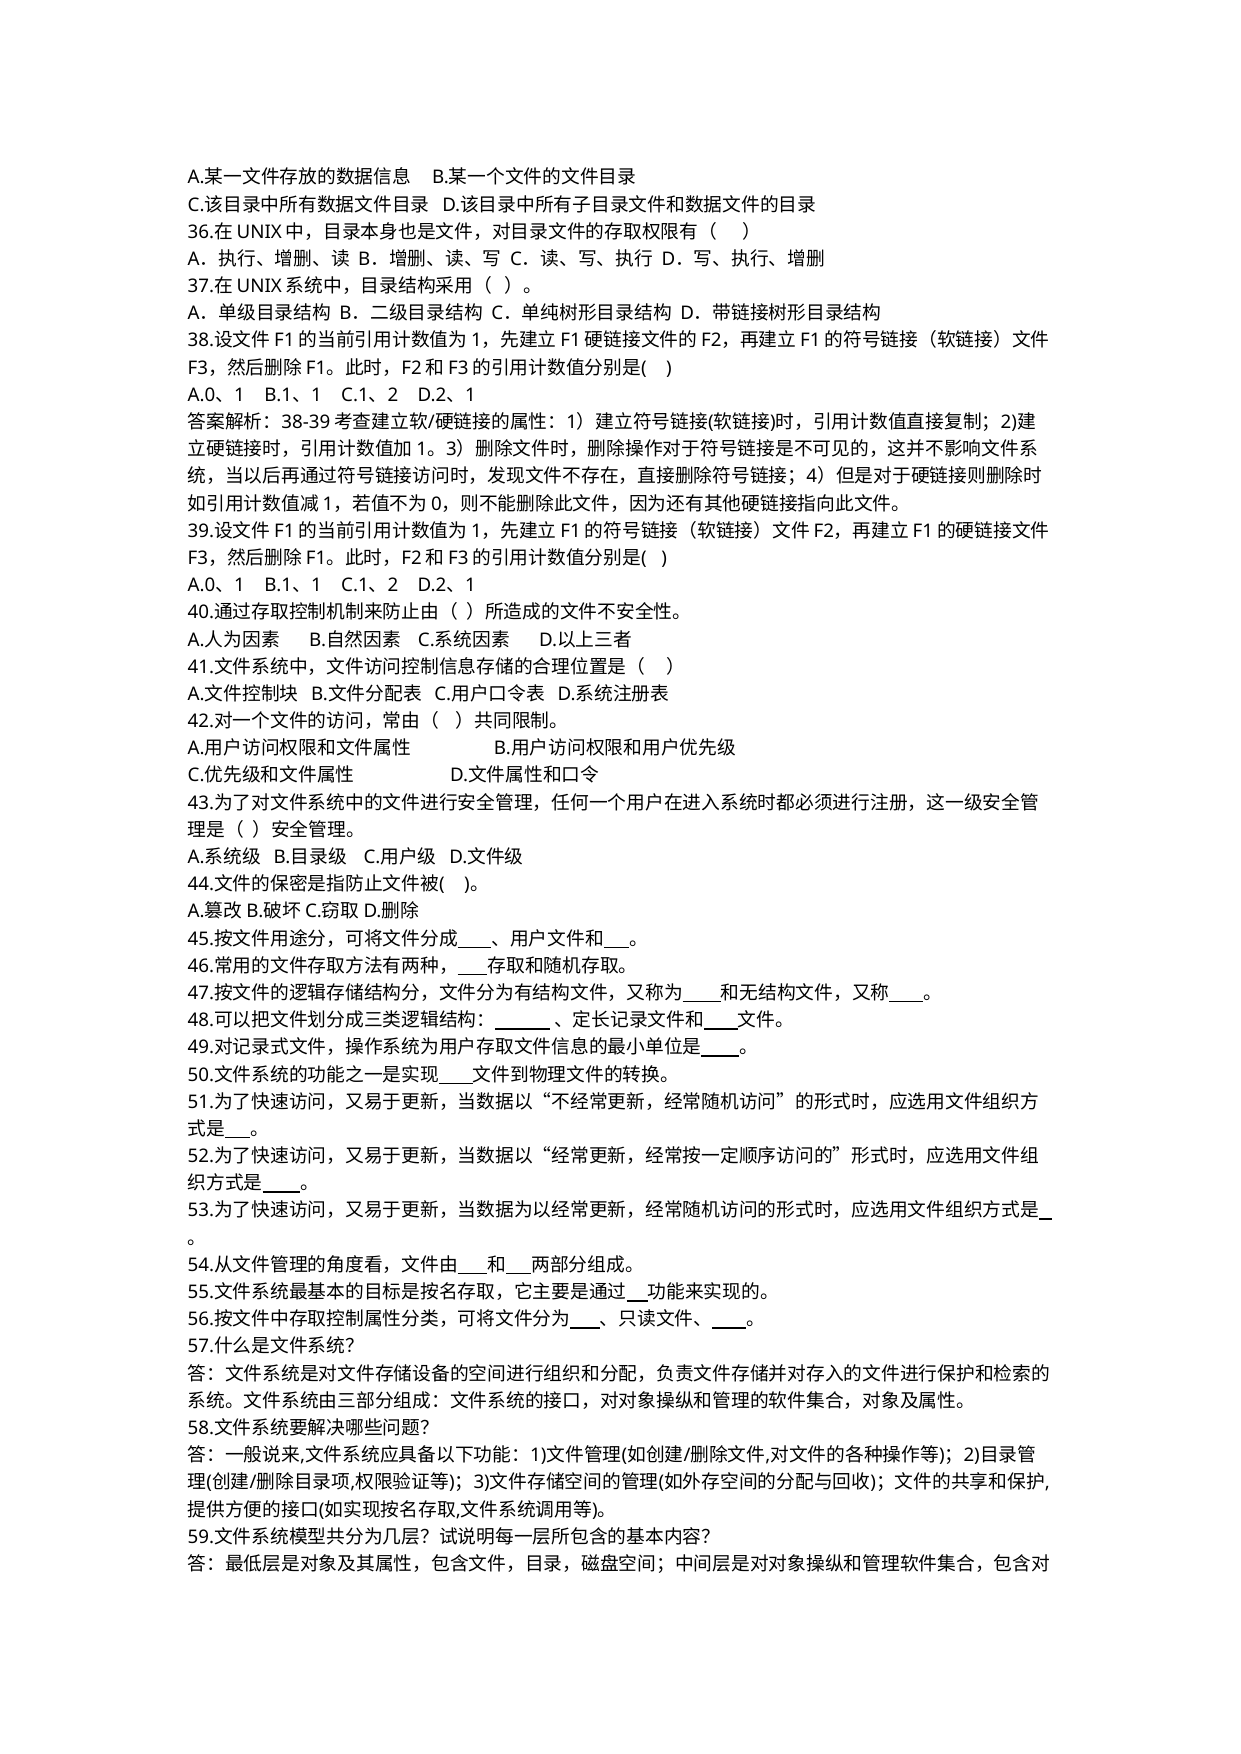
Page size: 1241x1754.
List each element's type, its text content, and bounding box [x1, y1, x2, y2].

text 39.设文件F1的当前引用计数值为1，先建立F1的符号链接（软链接）文件F2，再建立F1的硬链接文件F3，然后删除F1。此时，F2和F3的引用计数值分别是( ) [187, 515, 1053, 570]
text 58.文件系统要解决哪些问题？ [187, 1413, 1053, 1440]
text 41.文件系统中，文件访问控制信息存储的合理位置是（ ） [187, 651, 1053, 678]
text 43.为了对文件系统中的文件进行安全管理，任何一个用户在进入系统时都必须进行注册，这一级安全管理是（ ）安全管理。 [187, 787, 1053, 842]
text 答：一般说来,文件系统应具备以下功能：1)文件管理(如创建/删除文件,对文件的各种操作等)；2)目录管理(创建/删除目录项,权限验证等)；3)文件存储空间的管理(如外存空间的分配与回收)；文件的共享和保护,提供方便的接口(如实现按名存取,文件系统调用等)。 [187, 1440, 1053, 1521]
text A.文件控制块 B.文件分配表 C.用户口令表 D.系统注册表 [187, 678, 1053, 706]
text 42.对一个文件的访问，常由（ ）共同限制。 [187, 706, 1053, 733]
text C.优先级和文件属性 D.文件属性和口令 [187, 760, 1053, 787]
text 49.对记录式文件，操作系统为用户存取文件信息的最小单位是 。 [187, 1032, 1053, 1059]
text 53.为了快速访问，又易于更新，当数据为以经常更新，经常随机访问的形式时，应选用文件组织方式是 。 [187, 1195, 1053, 1249]
text 45.按文件用途分，可将文件分成 、用户文件和 。 [187, 923, 1053, 950]
text A.0、1 B.1、1 C.1、2 D.2、1 [187, 570, 1053, 597]
text 44.文件的保密是指防止文件被( )。 [187, 869, 1053, 896]
text 57.什么是文件系统？ [187, 1331, 1053, 1358]
text A.人为因素 B.自然因素 C.系统因素 D.以上三者 [187, 624, 1053, 651]
text A．单级目录结构 B．二级目录结构 C．单纯树形目录结构 D．带链接树形目录结构 [187, 298, 1053, 325]
text A．执行、增删、读 B．增删、读、写 C．读、写、执行 D．写、执行、增删 [187, 243, 1053, 271]
text 36.在UNIX中，目录本身也是文件，对目录文件的存取权限有（ ） [187, 216, 1053, 243]
text 38.设文件F1的当前引用计数值为1，先建立F1硬链接文件的F2，再建立F1的符号链接（软链接）文件F3，然后删除F1。此时，F2和F3的引用计数值分别是( ) [187, 325, 1053, 379]
text C.该目录中所有数据文件目录 D.该目录中所有子目录文件和数据文件的目录 [187, 189, 1053, 216]
text A.篡改 B.破坏 C.窃取 D.删除 [187, 896, 1053, 923]
text 52.为了快速访问，又易于更新，当数据以“经常更新，经常按一定顺序访问的”形式时，应选用文件组织方式是 。 [187, 1141, 1053, 1195]
text A.系统级 B.目录级 C.用户级 D.文件级 [187, 842, 1053, 869]
text 51.为了快速访问，又易于更新，当数据以“不经常更新，经常随机访问”的形式时，应选用文件组织方式是 。 [187, 1086, 1053, 1141]
text 47.按文件的逻辑存储结构分，文件分为有结构文件，又称为 和无结构文件，又称 。 [187, 978, 1053, 1005]
text A.0、1 B.1、1 C.1、2 D.2、1 [187, 379, 1053, 407]
text 答：文件系统是对文件存储设备的空间进行组织和分配，负责文件存储并对存入的文件进行保护和检索的系统。文件系统由三部分组成：文件系统的接口，对对象操纵和管理的软件集合，对象及属性。 [187, 1358, 1053, 1413]
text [187, 1548, 1053, 1576]
text 答案解析：38-39考查建立软/硬链接的属性：1）建立符号链接(软链接)时，引用计数值直接复制；2)建立硬链接时，引用计数值加1。3）删除文件时，删除操作对于符号链接是不可见的，这并不影响文件系统，当以后再通过符号链接访问时，发现文件不存在，直接删除符号链接；4）但是对于硬链接则删除时如引用计数值减1，若值不为0，则不能删除此文件，因为还有其他硬链接指向此文件。 [187, 407, 1053, 515]
text A.用户访问权限和文件属性 B.用户访问权限和用户优先级 [187, 733, 1053, 760]
text 55.文件系统最基本的目标是按名存取，它主要是通过 功能来实现的。 [187, 1277, 1053, 1304]
text A.某一文件存放的数据信息 B.某一个文件的文件目录 [187, 162, 1053, 189]
text 54.从文件管理的角度看，文件由 和 两部分组成。 [187, 1249, 1053, 1277]
text 40.通过存取控制机制来防止由（ ）所造成的文件不安全性。 [187, 597, 1053, 624]
text 48.可以把文件划分成三类逻辑结构： 、定长记录文件和 文件。 [187, 1005, 1053, 1032]
text 59.文件系统模型共分为几层？试说明每一层所包含的基本内容？ [187, 1521, 1053, 1548]
text 46.常用的文件存取方法有两种， 存取和随机存取。 [187, 950, 1053, 978]
text 50.文件系统的功能之一是实现 文件到物理文件的转换。 [187, 1059, 1053, 1086]
text 56.按文件中存取控制属性分类，可将文件分为 、只读文件、 。 [187, 1304, 1053, 1331]
text 37.在UNIX系统中，目录结构采用（ ）。 [187, 271, 1053, 298]
